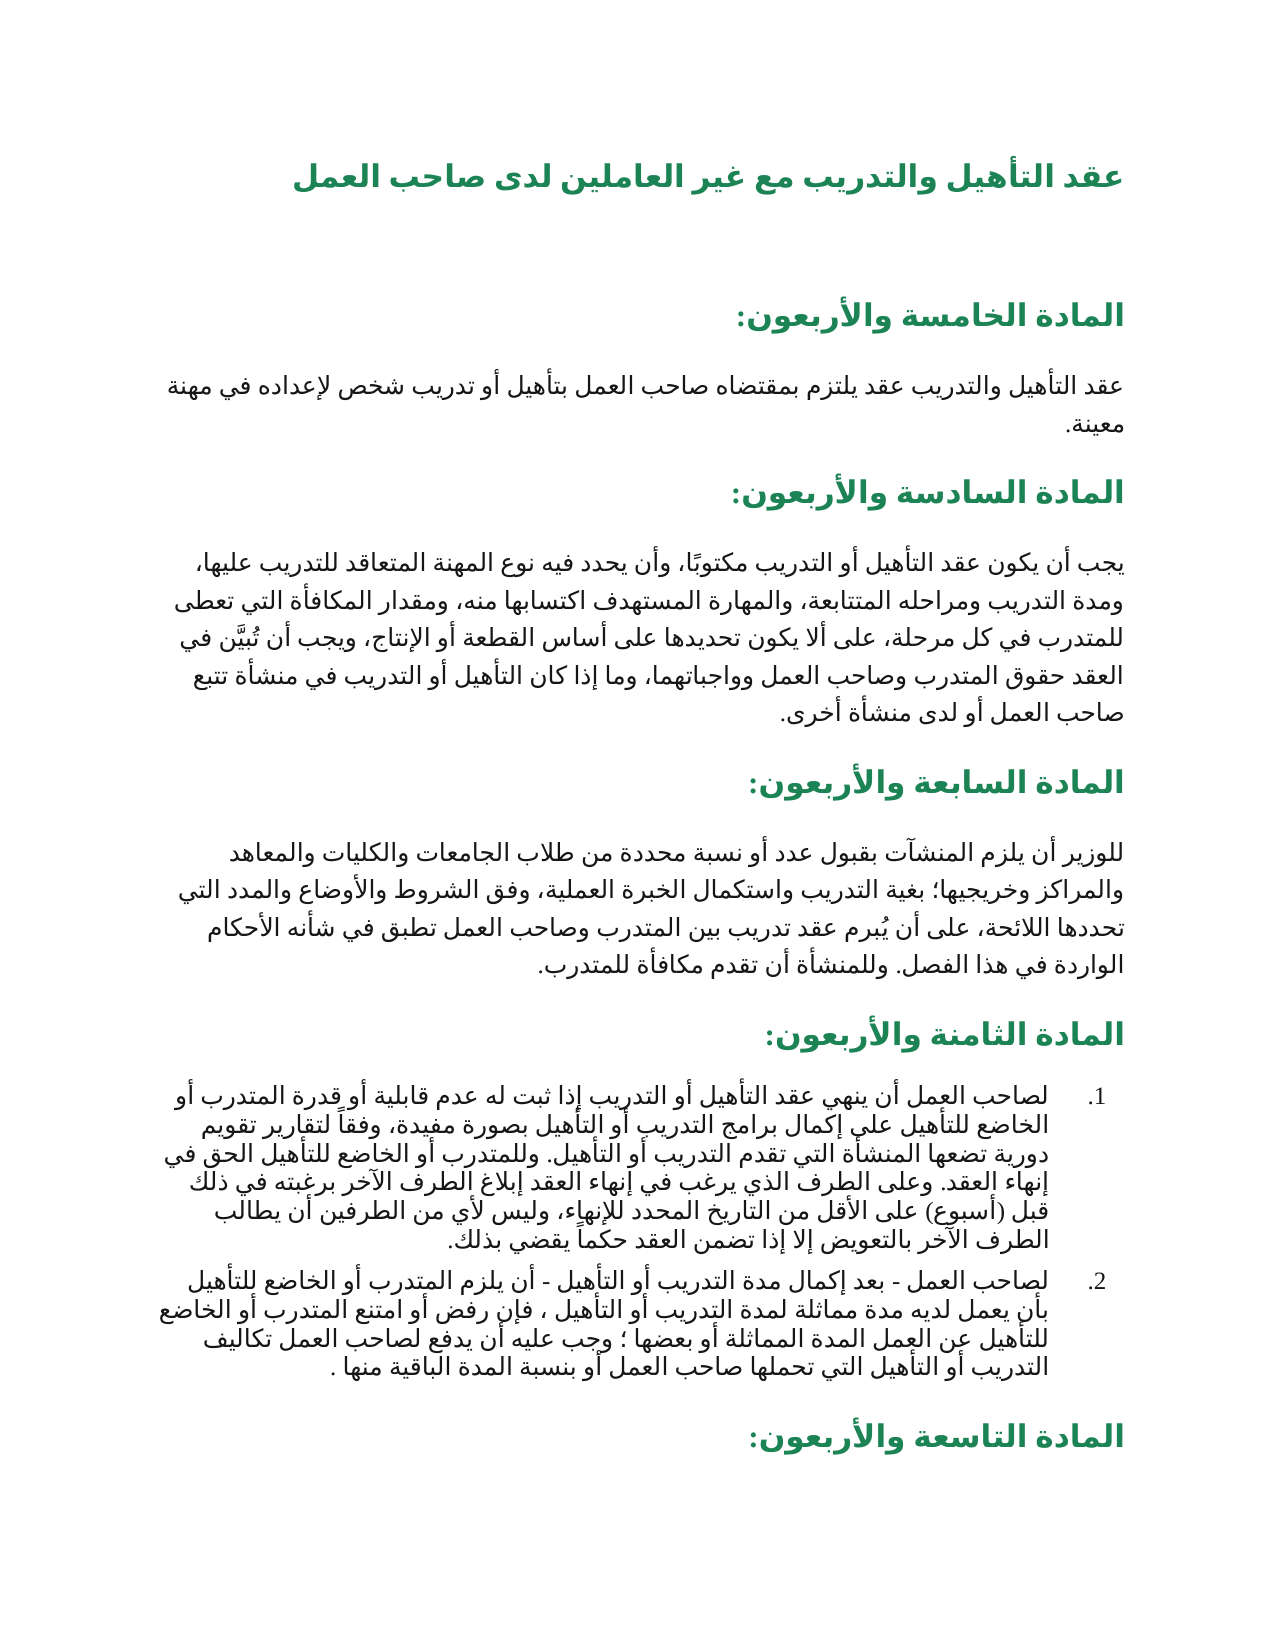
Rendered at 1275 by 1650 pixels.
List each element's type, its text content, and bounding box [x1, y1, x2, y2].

text المادة الخامسة والأربعون: [150, 289, 1125, 333]
text المادة السابعة والأربعون: [150, 756, 1125, 800]
text المادة التاسعة والأربعون: [150, 1410, 1125, 1454]
text المادة السادسة والأربعون: [150, 467, 1125, 510]
list لصاحب العمل - بعد إكمال مدة التدريب أو التأهيل - أن يلزم المتدرب أو الخاضع للتأهيل بأن يعمل لديه مدة مماثلة لمدة التدريب أو التأهيل ، فإن رفض أو امتنع المتدرب أو الخاضع للتأهيل عن العمل المدة المماثلة أو بعضها ؛ وجب عليه أن يدفع لصاحب العمل تكاليف التدريب أو التأهيل التي تحملها صاحب العمل أو بنسبة المدة الباقية منها . [150, 1266, 1087, 1381]
text عقد التأهيل والتدريب عقد يلتزم بمقتضاه صاحب العمل بتأهيل أو تدريب شخص لإعداده في مهنة معينة. [150, 362, 1125, 437]
text عقد التأهيل والتدريب مع غير العاملين لدى صاحب العمل [150, 150, 1125, 194]
text يجب أن يكون عقد التأهيل أو التدريب مكتوبًا، وأن يحدد فيه نوع المهنة المتعاقد للتدريب عليها، ومدة التدريب ومراحله المتتابعة، والمهارة المستهدف اكتسابها منه، ومقدار المكافأة التي تعطى للمتدرب في كل مرحلة، على ألا يكون تحديدها على أساس القطعة أو الإنتاج، ويجب أن تُبيَّن في العقد حقوق المتدرب وصاحب العمل وواجباتهما، وما إذا كان التأهيل أو التدريب في منشأة تتبع صاحب العمل أو لدى منشأة أخرى. [150, 539, 1125, 727]
list لصاحب العمل أن ينهي عقد التأهيل أو التدريب إذا ثبت له عدم قابلية أو قدرة المتدرب أو الخاضع للتأهيل على إكمال برامج التدريب أو التأهيل بصورة مفيدة، وفقاً لتقارير تقويم دورية تضعها المنشأة التي تقدم التدريب أو التأهيل. وللمتدرب أو الخاضع للتأهيل الحق في إنهاء العقد. وعلى الطرف الذي يرغب في إنهاء العقد إبلاغ الطرف الآخر برغبته في ذلك قبل (أسبوع) على الأقل من التاريخ المحدد للإنهاء، وليس لأي من الطرفين أن يطالب الطرف الآخر بالتعويض إلا إذا تضمن العقد حكماً يقضي بذلك. [150, 1081, 1087, 1254]
text للوزير أن يلزم المنشآت بقبول عدد أو نسبة محددة من طلاب الجامعات والكليات والمعاهد والمراكز وخريجيها؛ بغية التدريب واستكمال الخبرة العملية، وفق الشروط والأوضاع والمدد التي تحددها اللائحة، على أن يُبرم عقد تدريب بين المتدرب وصاحب العمل تطبق في شأنه الأحكام الواردة في هذا الفصل. وللمنشأة أن تقدم مكافأة للمتدرب. [150, 829, 1125, 979]
text المادة الثامنة والأربعون: [150, 1008, 1125, 1052]
